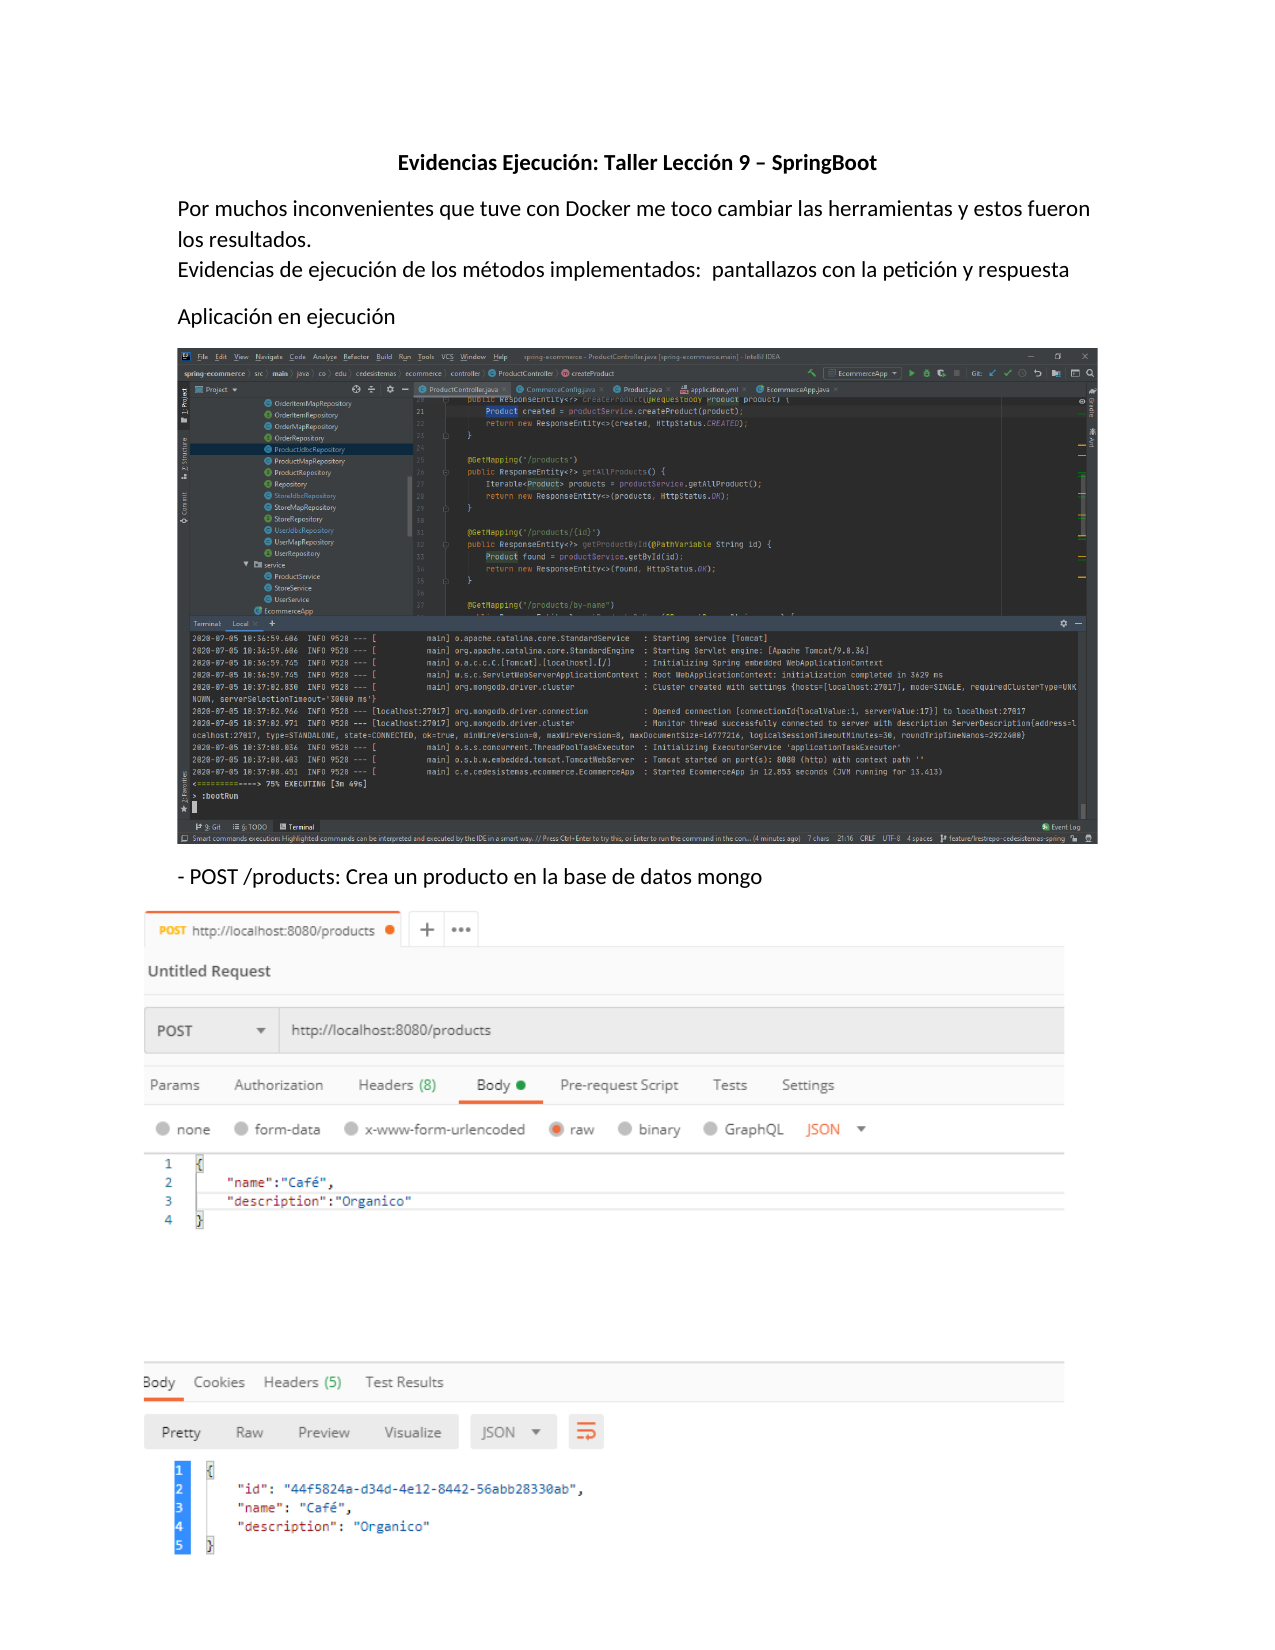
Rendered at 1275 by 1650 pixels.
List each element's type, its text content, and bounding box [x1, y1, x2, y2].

picture [177, 348, 1098, 844]
text Evidencias Ejecución: Taller Lección 9 – SpringBoot [177, 148, 1098, 176]
picture [143, 904, 1065, 1606]
text Por muchos inconvenientes que tuve con Docker me toco cambiar las herramientas y estos fueron los resultados. Evidencias de ejecución de los métodos implementados: pantallazos con la petición y respuesta [177, 194, 1098, 283]
text Aplicación en ejecución [177, 302, 1098, 330]
text - POST /products: Crea un producto en la base de datos mongo [177, 862, 1098, 890]
